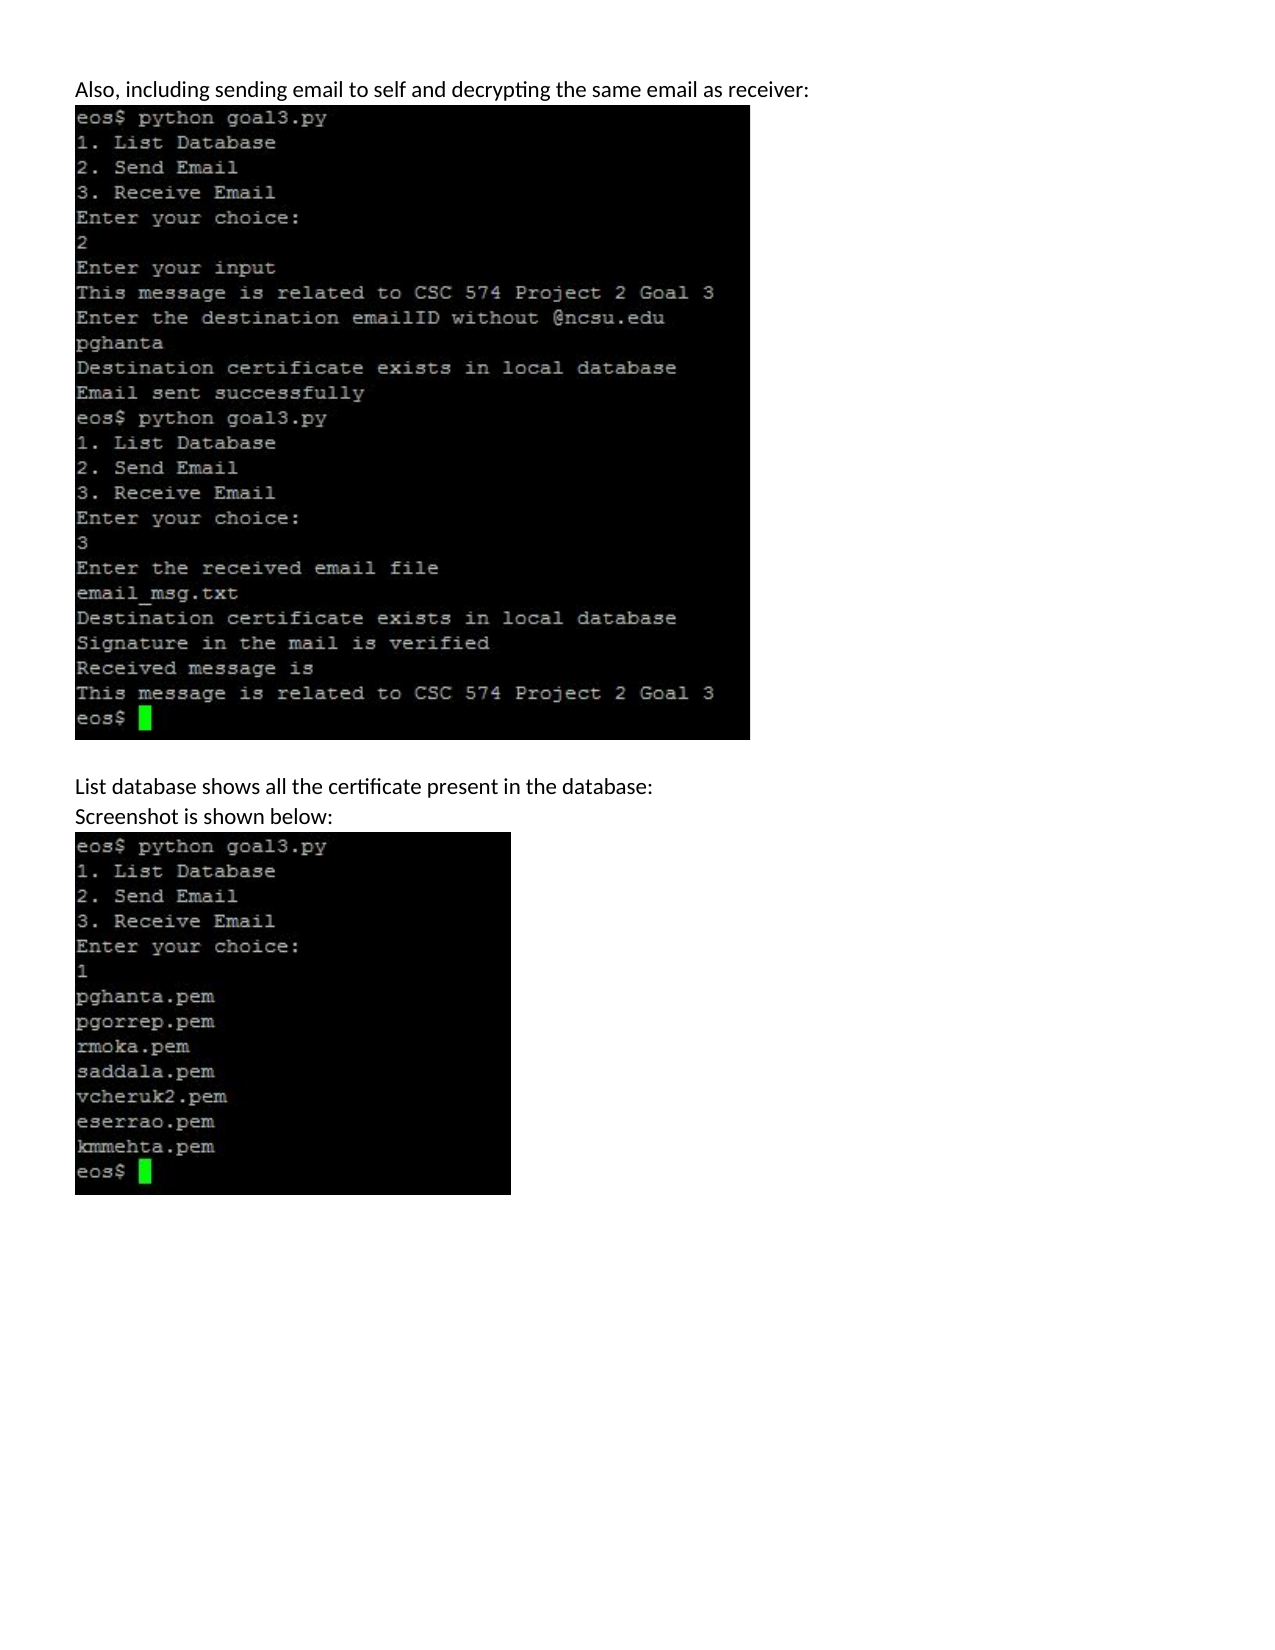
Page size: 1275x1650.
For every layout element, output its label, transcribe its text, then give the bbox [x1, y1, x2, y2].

picture [75, 832, 511, 1195]
text Screenshot is shown below: [75, 802, 1200, 830]
text Also, including sending email to self and decrypting the same email as receiver: [75, 75, 1200, 103]
picture [75, 105, 750, 740]
text List database shows all the certificate present in the database: [75, 772, 1200, 800]
